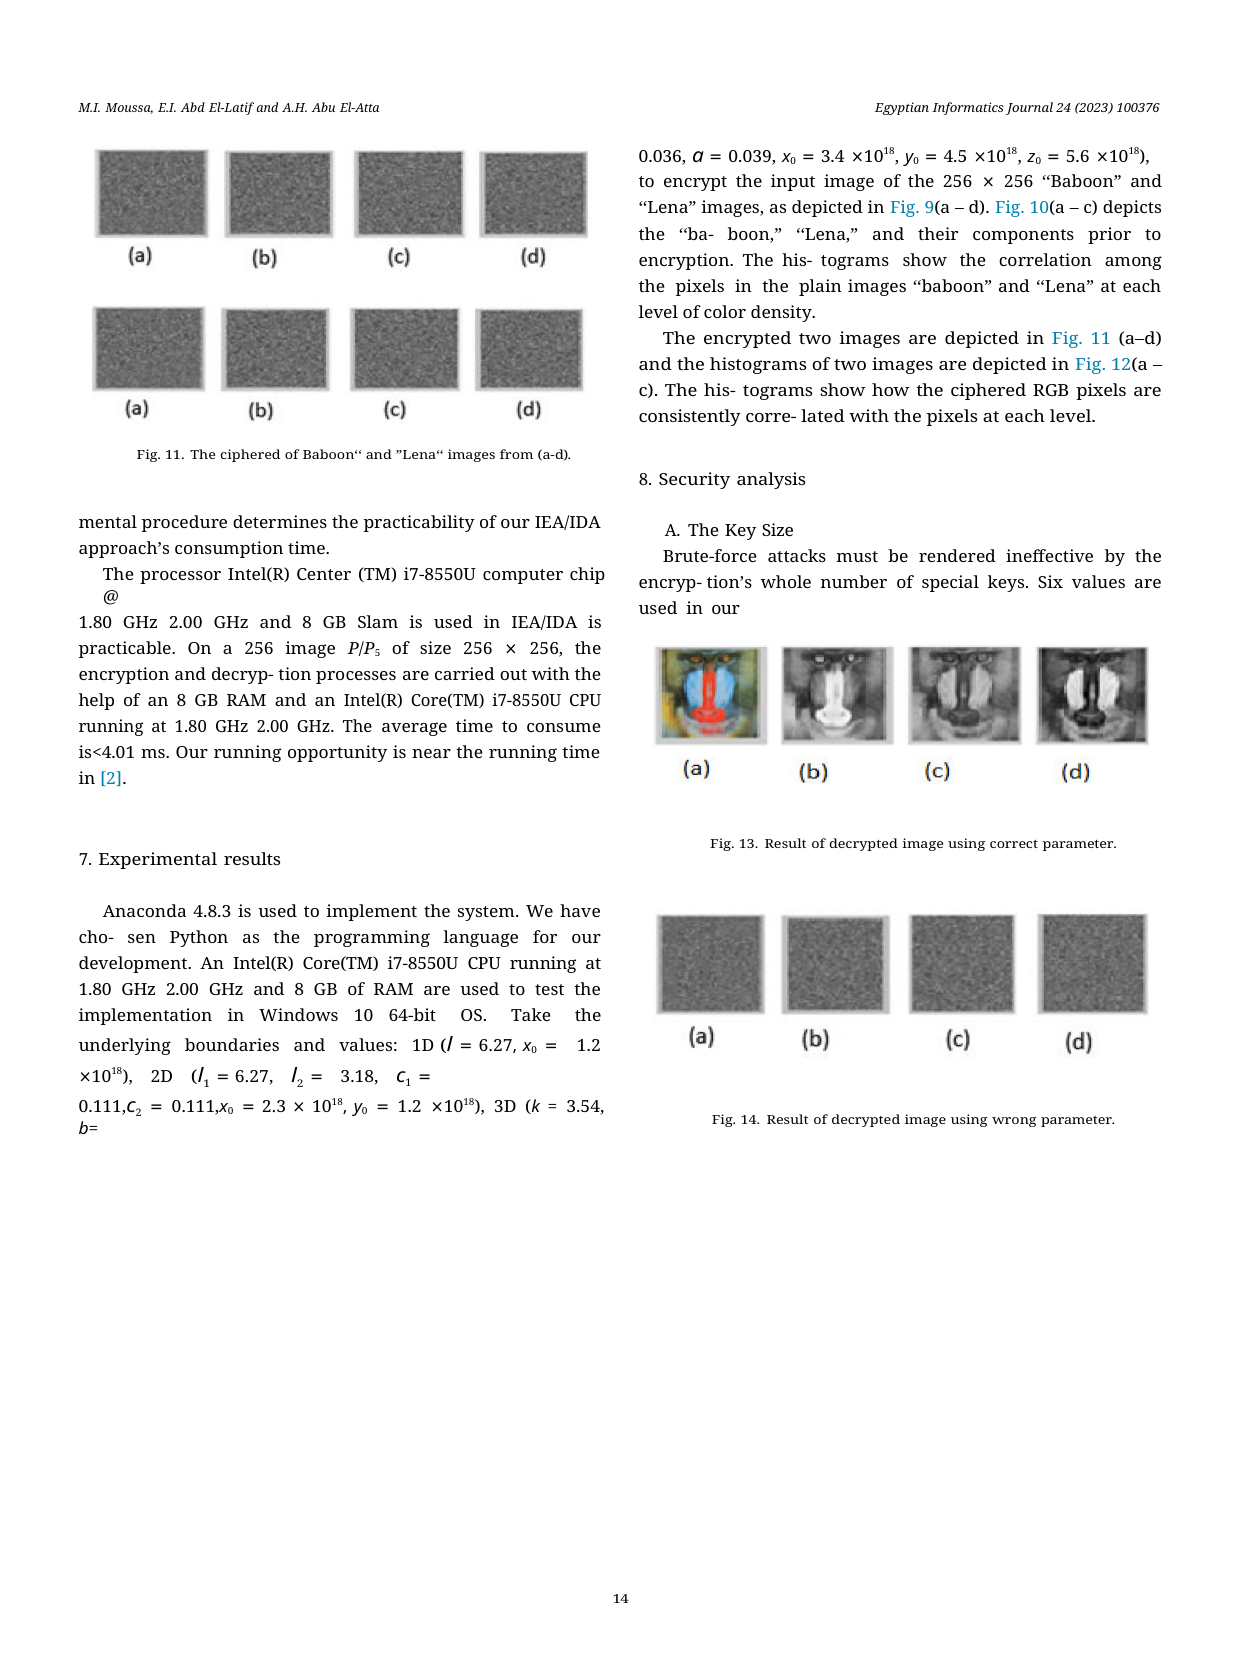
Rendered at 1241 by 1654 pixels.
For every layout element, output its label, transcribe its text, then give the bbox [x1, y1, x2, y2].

list Experimental results [78, 848, 605, 871]
text 0.111,c2 = 0.111,x0 = 2.3 × 1018, y0 = 1.2 ×1018), 3D (k = 3.54, b= [78, 1095, 605, 1139]
text Brute-force attacks must be rendered ineffective by the encryp- tion’s whole number of special keys. Six values are used in our [638, 544, 1162, 619]
picture [652, 645, 1150, 784]
text 1.80 GHz 2.00 GHz and 8 GB Slam is used in IEA/IDA is practicable. On a 256 image P/P5 of size 256 × 256, the encryption and decryp- tion processes are carried out with the help of an 8 GB RAM and an Intel(R) Core(TM) i7-8550U CPU running at 1.80 GHz 2.00 GHz. The average time to consume is<4.01 ms. Our running opportunity is near the running time in [2]. [78, 611, 601, 789]
text Fig. 13. Result of decrypted image using correct parameter. [710, 835, 1173, 852]
text The encrypted two images are depicted in Fig. 11 (a–d) and the histograms of two images are depicted in Fig. 12(a – c). The his- tograms show how the ciphered RGB pixels are consistently corre- lated with the pixels at each level. [638, 326, 1162, 427]
picture [652, 909, 1150, 1058]
text Fig. 11. The ciphered of Baboon‘‘ and ”Lena‘‘ images from (a-d). [136, 446, 605, 463]
text mental procedure determines the practicability of our IEA/IDA approach’s consumption time. [78, 510, 601, 559]
list The Key Size [664, 519, 1173, 541]
text Anaconda 4.8.3 is used to implement the system. We have cho- sen Python as the programming language for our development. An Intel(R) Core(TM) i7-8550U CPU running at 1.80 GHz 2.00 GHz and 8 GB of RAM are used to test the implementation in Windows 10 64-bit OS. Take the underlying boundaries and values: 1D (l = 6.27, x0 = 1.2 ×1018), 2D (l1 = 6.27, l2 = 3.18, c1 = [78, 899, 601, 1091]
picture [1010, 209, 1017, 217]
list Security analysis [638, 468, 1173, 490]
text 0.036, a = 0.039, x0 = 3.4 ×1018, y0 = 4.5 ×1018, z0 = 5.6 ×1018), [638, 141, 1173, 168]
picture [91, 146, 589, 424]
picture [1101, 332, 1105, 342]
text Fig. 14. Result of decrypted image using wrong parameter. [712, 1111, 1173, 1128]
text to encrypt the input image of the 256 × 256 ‘‘Baboon” and ‘‘Lena” images, as depicted in Fig. 9(a – d). Fig. 10(a – c) depicts the ‘‘ba- boon,” ‘‘Lena,” and their components prior to encryption. The his- tograms show the correlation among the pixels in the plain images ‘‘baboon” and ‘‘Lena” at each level of color density. [638, 170, 1162, 323]
picture [905, 209, 912, 217]
text The processor Intel(R) Center (TM) i7-8550U computer chip @ [103, 562, 605, 608]
